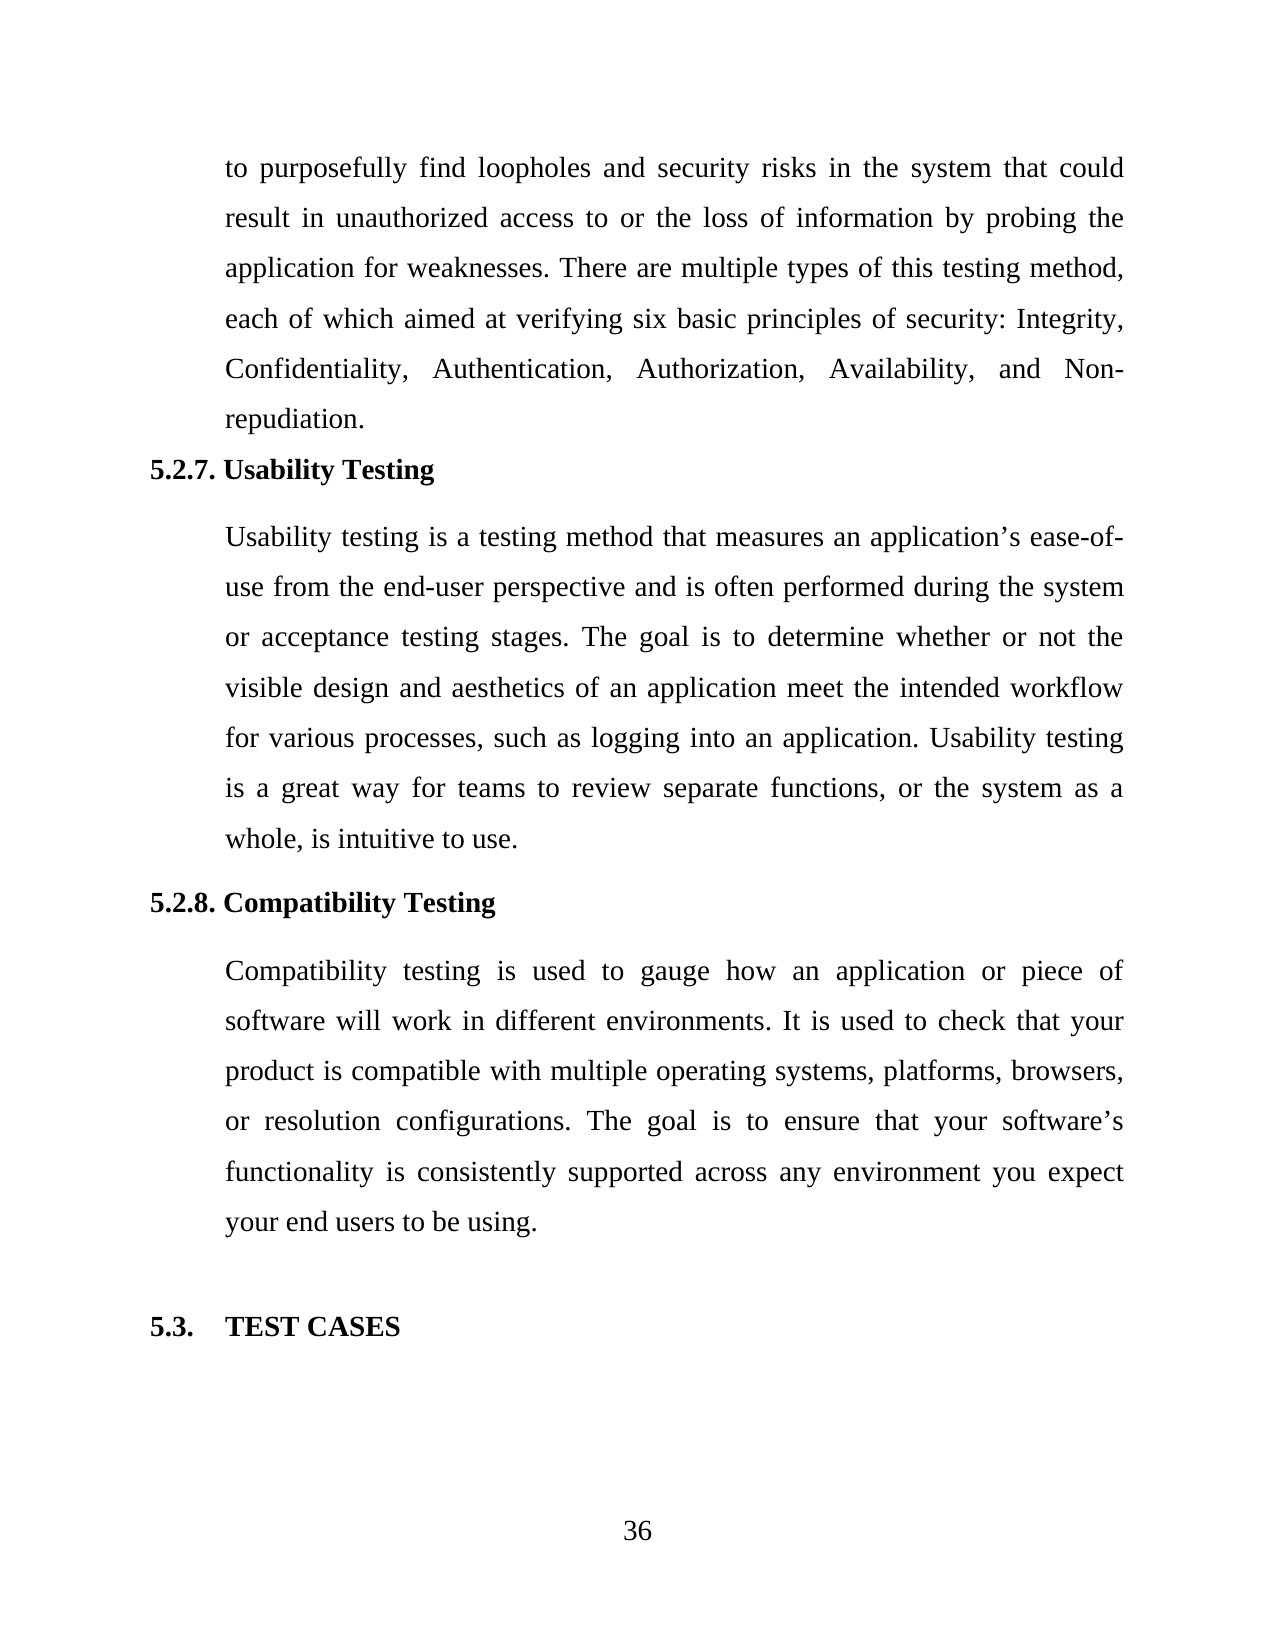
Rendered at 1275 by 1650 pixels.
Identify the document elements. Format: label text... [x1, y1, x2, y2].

text Usability testing is a testing method that measures an application’s ease-of-use from the end-user perspective and is often performed during the system or acceptance testing stages. The goal is to determine whether or not the visible design and aesthetics of an application meet the intended workflow for various processes, such as logging into an application. Usability testing is a great way for teams to review separate functions, or the system as a whole, is intuitive to use. [225, 519, 1125, 854]
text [225, 150, 1125, 435]
text 5.2.8. Compatibility Testing [150, 886, 1125, 919]
text 5.3. TEST CASES [150, 1309, 1125, 1343]
text 5.2.7. Usability Testing [150, 452, 1125, 485]
text Compatibility testing is used to gauge how an application or piece of software will work in different environments. It is used to check that your product is compatible with multiple operating systems, platforms, browsers, or resolution configurations. The goal is to ensure that your software’s functionality is consistently supported across any environment you expect your end users to be using. [225, 953, 1125, 1238]
